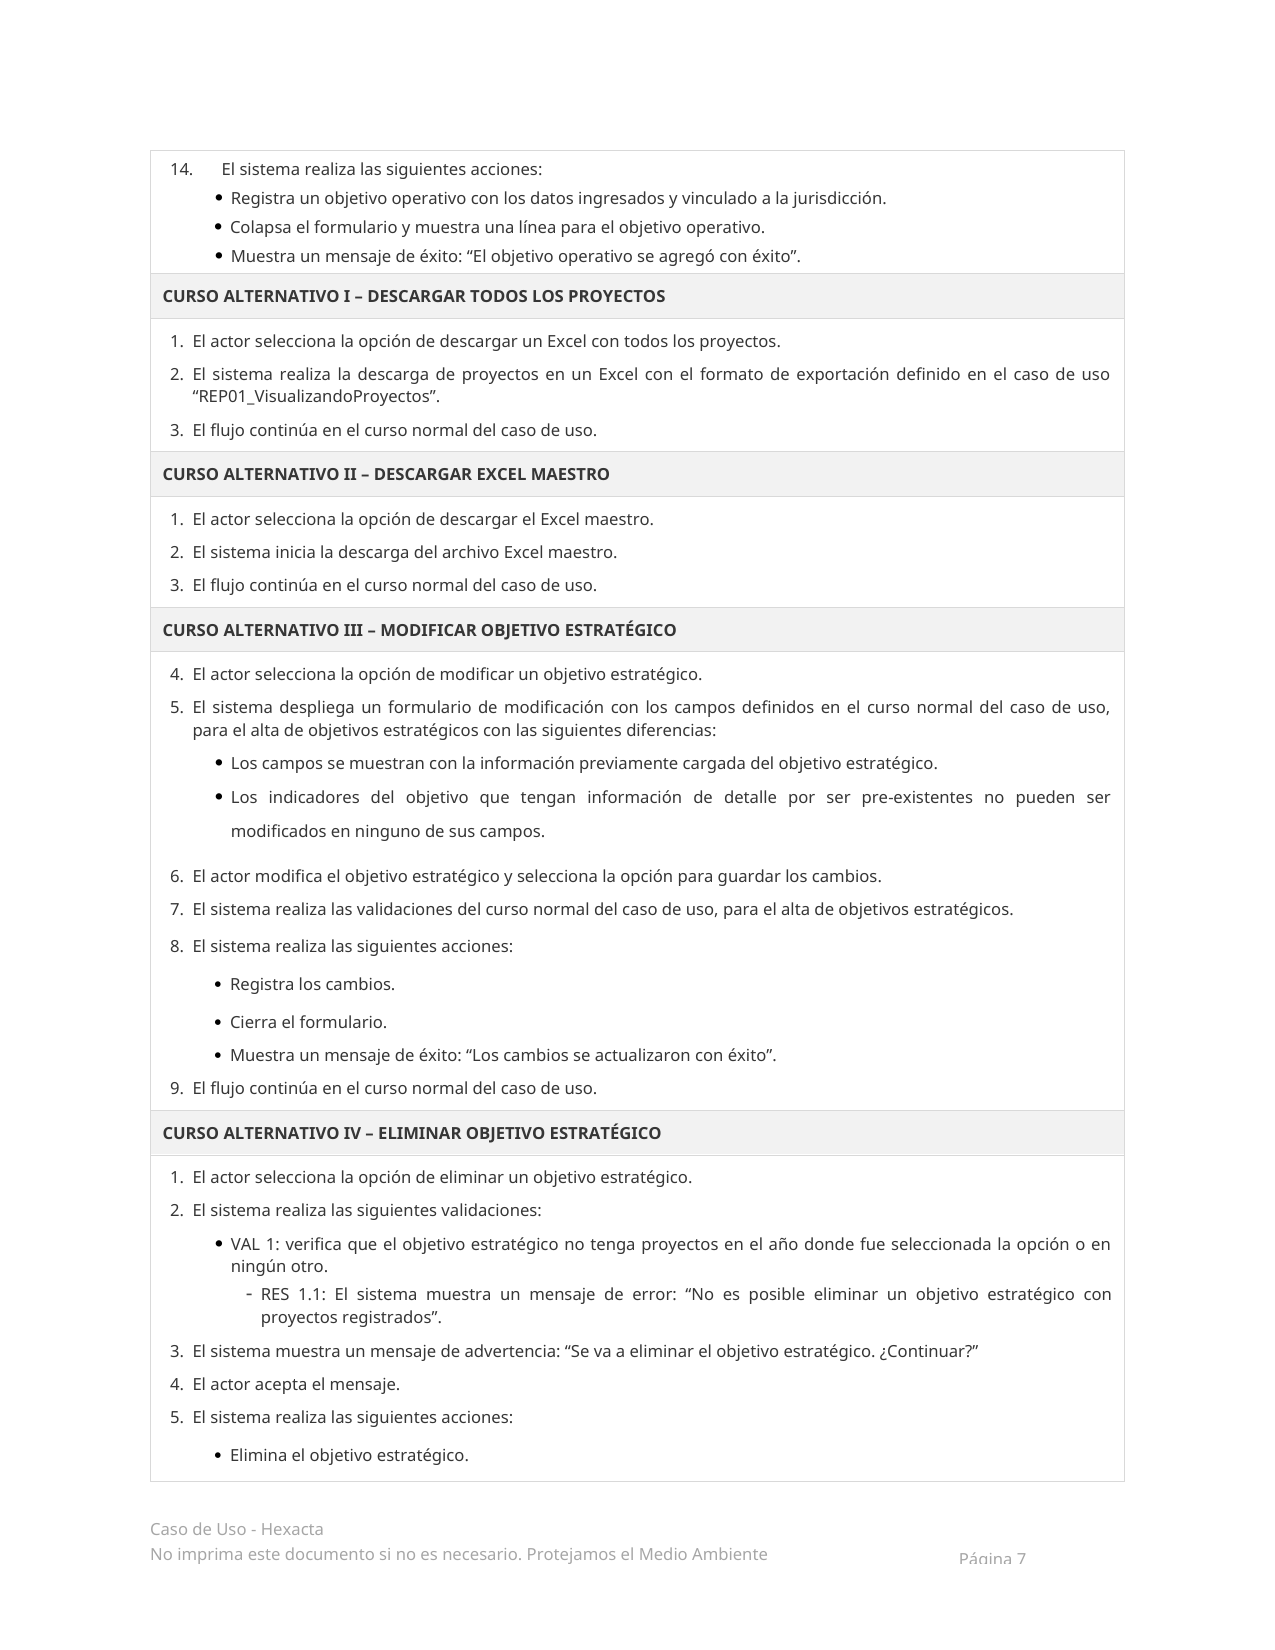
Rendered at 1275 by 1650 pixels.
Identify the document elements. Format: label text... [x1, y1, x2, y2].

table_cell curso alternativo IV – Eliminar objetivo estratégico [151, 1111, 1124, 1154]
table_cell El actor selecciona la opción de modificar un objetivo estratégico. El sistema despliega un formulario de modificación con los campos definidos en el curso normal del caso de uso, para el alta de objetivos estratégicos con las siguientes diferencias: Los campos se muestran con la información previamente cargada del objetivo estratégico. Los indicadores del objetivo que tengan información de detalle por ser pre-existentes no pueden ser modificados en ninguno de sus campos. El actor modifica el objetivo estratégico y selecciona la opción para guardar los cambios. El sistema realiza las validaciones del curso normal del caso de uso, para el alta de objetivos estratégicos. El sistema realiza las siguientes acciones: Registra los cambios. Cierra el formulario. Muestra un mensaje de éxito: “Los cambios se actualizaron con éxito”. El flujo continúa en el curso normal del caso de uso. [151, 652, 1124, 1110]
table_cell El actor selecciona la opción de descargar un Excel con todos los proyectos. El sistema realiza la descarga de proyectos en un Excel con el formato de exportación definido en el caso de uso “REP01_VisualizandoProyectos”. El flujo continúa en el curso normal del caso de uso. [151, 319, 1124, 451]
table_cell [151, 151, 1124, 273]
table_cell curso alternativo Ii – Descargar Excel Maestro [151, 452, 1124, 496]
table_cell El actor selecciona la opción de descargar el Excel maestro. El sistema inicia la descarga del archivo Excel maestro. El flujo continúa en el curso normal del caso de uso. [151, 497, 1124, 607]
table_cell curso alternativo i – Descargar todos los proyectos [151, 274, 1124, 318]
table_cell curso alternativo iII – Modificar objetivo estratégico [151, 608, 1124, 651]
